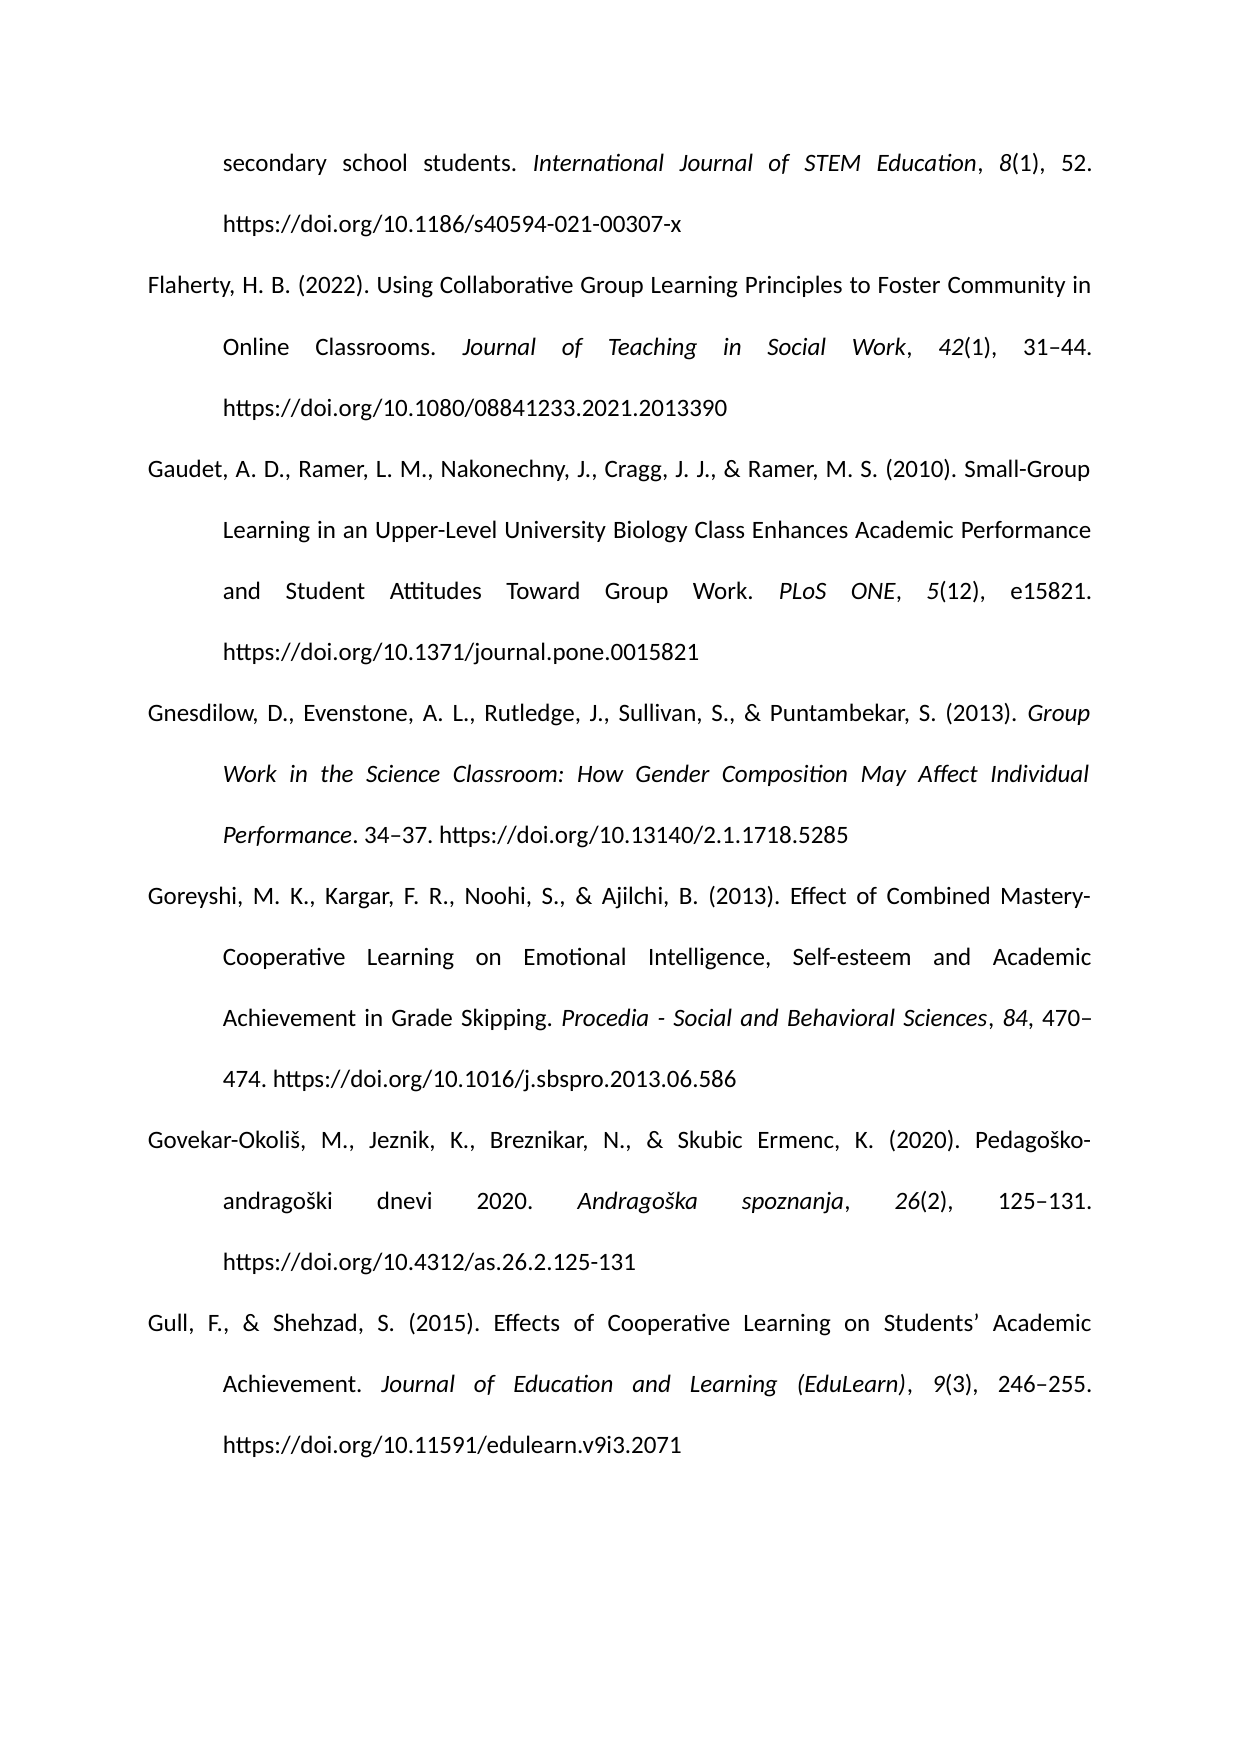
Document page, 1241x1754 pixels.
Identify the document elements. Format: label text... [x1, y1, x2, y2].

text Gaudet, A. D., Ramer, L. M., Nakonechny, J., Cragg, J. J., & Ramer, M. S. (2010). Small-Group Learning in an Upper-Level University Biology Class Enhances Academic Performance and Student Attitudes Toward Group Work. PLoS ONE, 5(12), e15821. https://doi.org/10.1371/journal.pone.0015821 [148, 453, 1093, 666]
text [148, 148, 1093, 239]
text Goreyshi, M. K., Kargar, F. R., Noohi, S., & Ajilchi, B. (2013). Effect of Combined Mastery-Cooperative Learning on Emotional Intelligence, Self-esteem and Academic Achievement in Grade Skipping. Procedia - Social and Behavioral Sciences, 84, 470–474. https://doi.org/10.1016/j.sbspro.2013.06.586 [148, 880, 1093, 1094]
text Gull, F., & Shehzad, S. (2015). Effects of Cooperative Learning on Students’ Academic Achievement. Journal of Education and Learning (EduLearn), 9(3), 246–255. https://doi.org/10.11591/edulearn.v9i3.2071 [148, 1307, 1093, 1460]
text Govekar-Okoliš, M., Jeznik, K., Breznikar, N., & Skubic Ermenc, K. (2020). Pedagoško-andragoški dnevi 2020. Andragoška spoznanja, 26(2), 125–131. https://doi.org/10.4312/as.26.2.125-131 [148, 1124, 1093, 1277]
text Gnesdilow, D., Evenstone, A. L., Rutledge, J., Sullivan, S., & Puntambekar, S. (2013). Group Work in the Science Classroom: How Gender Composition May Affect Individual Performance. 34–37. https://doi.org/10.13140/2.1.1718.5285 [148, 697, 1093, 849]
text Flaherty, H. B. (2022). Using Collaborative Group Learning Principles to Foster Community in Online Classrooms. Journal of Teaching in Social Work, 42(1), 31–44. https://doi.org/10.1080/08841233.2021.2013390 [148, 270, 1093, 422]
